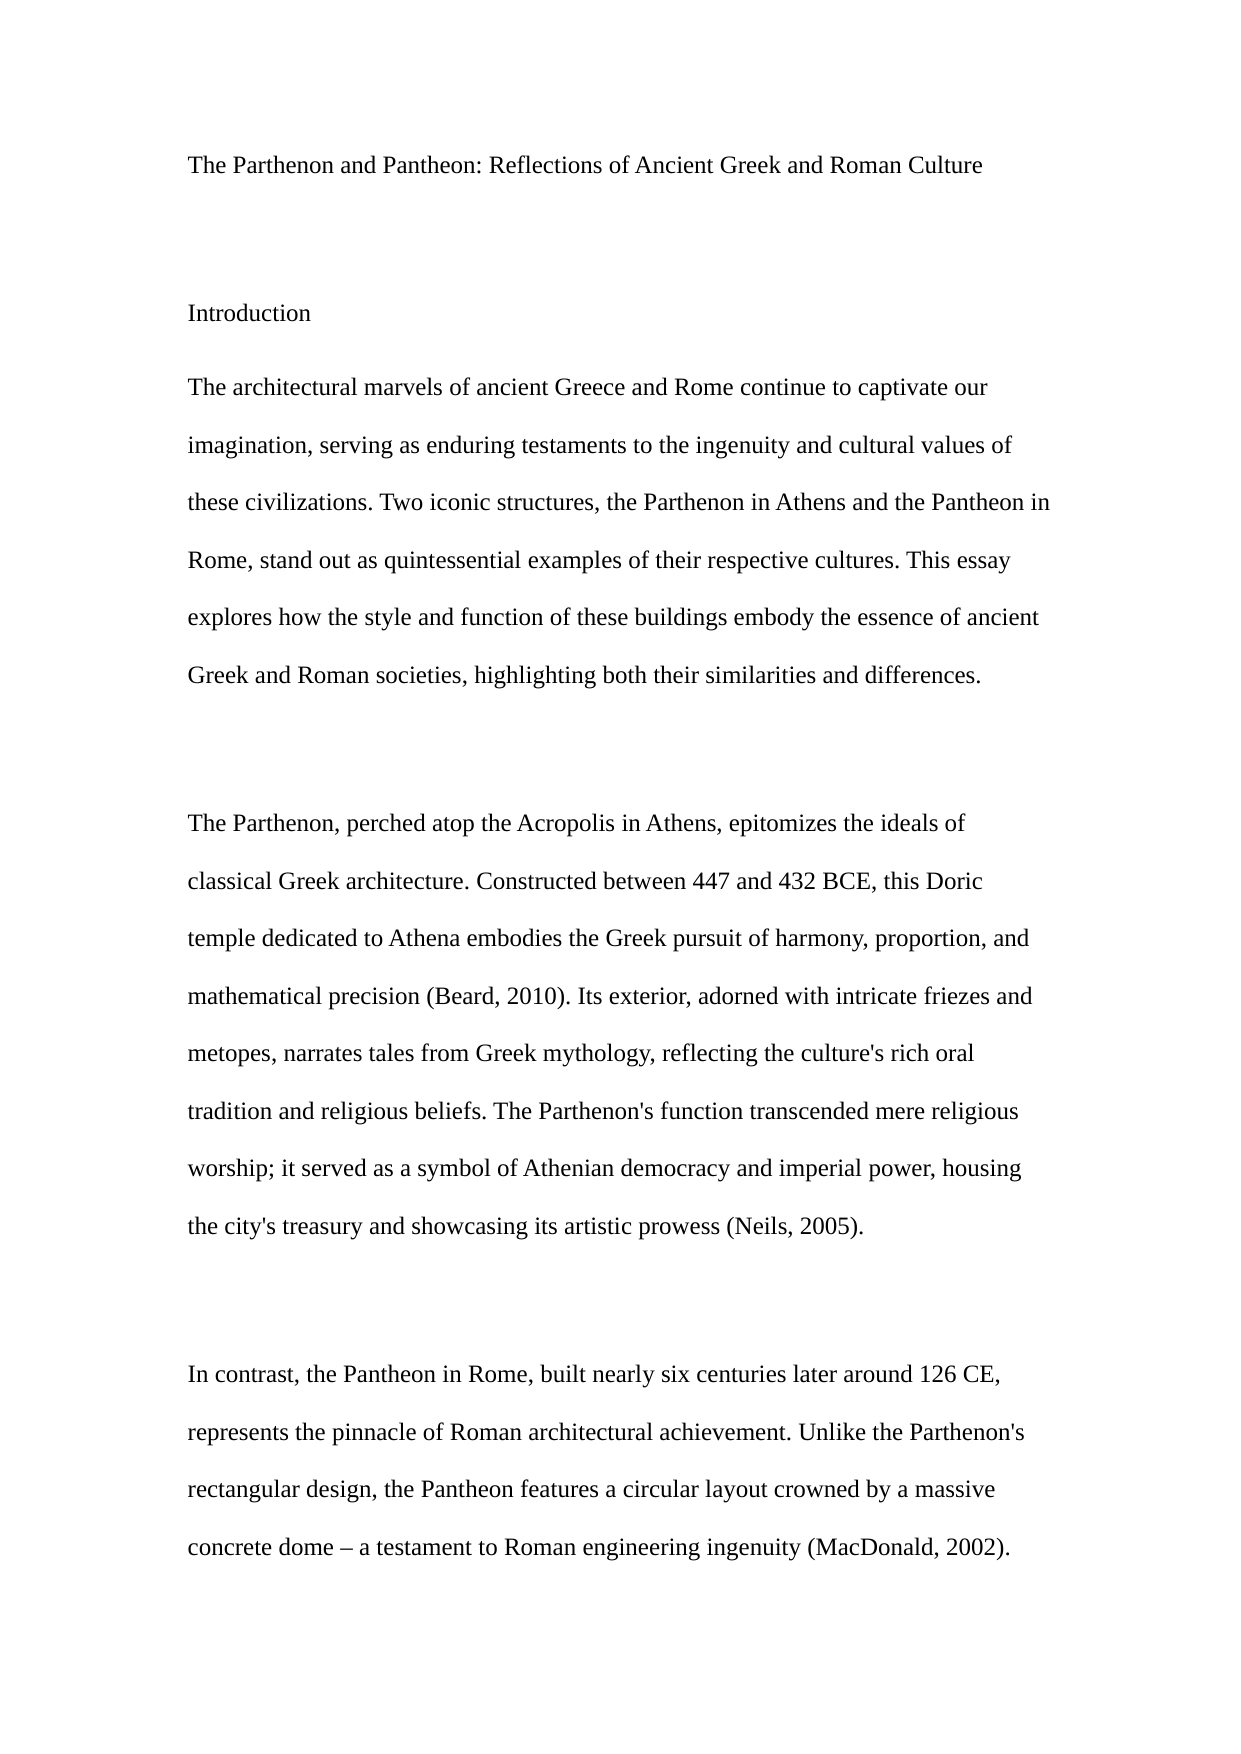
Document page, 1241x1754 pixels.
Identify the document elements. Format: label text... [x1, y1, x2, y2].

text Introduction [187, 298, 1053, 327]
text The Parthenon, perched atop the Acropolis in Athens, epitomizes the ideals of classical Greek architecture. Constructed between 447 and 432 BCE, this Doric temple dedicated to Athena embodies the Greek pursuit of harmony, proportion, and mathematical precision (Beard, 2010). Its exterior, adorned with intricate friezes and metopes, narrates tales from Greek mythology, reflecting the culture's rich oral tradition and religious beliefs. The Parthenon's function transcended mere religious worship; it served as a symbol of Athenian democracy and imperial power, housing the city's treasury and showcasing its artistic prowess (Neils, 2005). [187, 808, 1053, 1239]
text The Parthenon and Pantheon: Reflections of Ancient Greek and Roman Culture [187, 150, 1053, 179]
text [187, 1359, 1053, 1560]
text The architectural marvels of ancient Greece and Rome continue to captivate our imagination, serving as enduring testaments to the ingenuity and cultural values of these civilizations. Two iconic structures, the Parthenon in Athens and the Pantheon in Rome, stand out as quintessential examples of their respective cultures. This essay explores how the style and function of these buildings embody the essence of ancient Greek and Roman societies, highlighting both their similarities and differences. [187, 372, 1053, 689]
